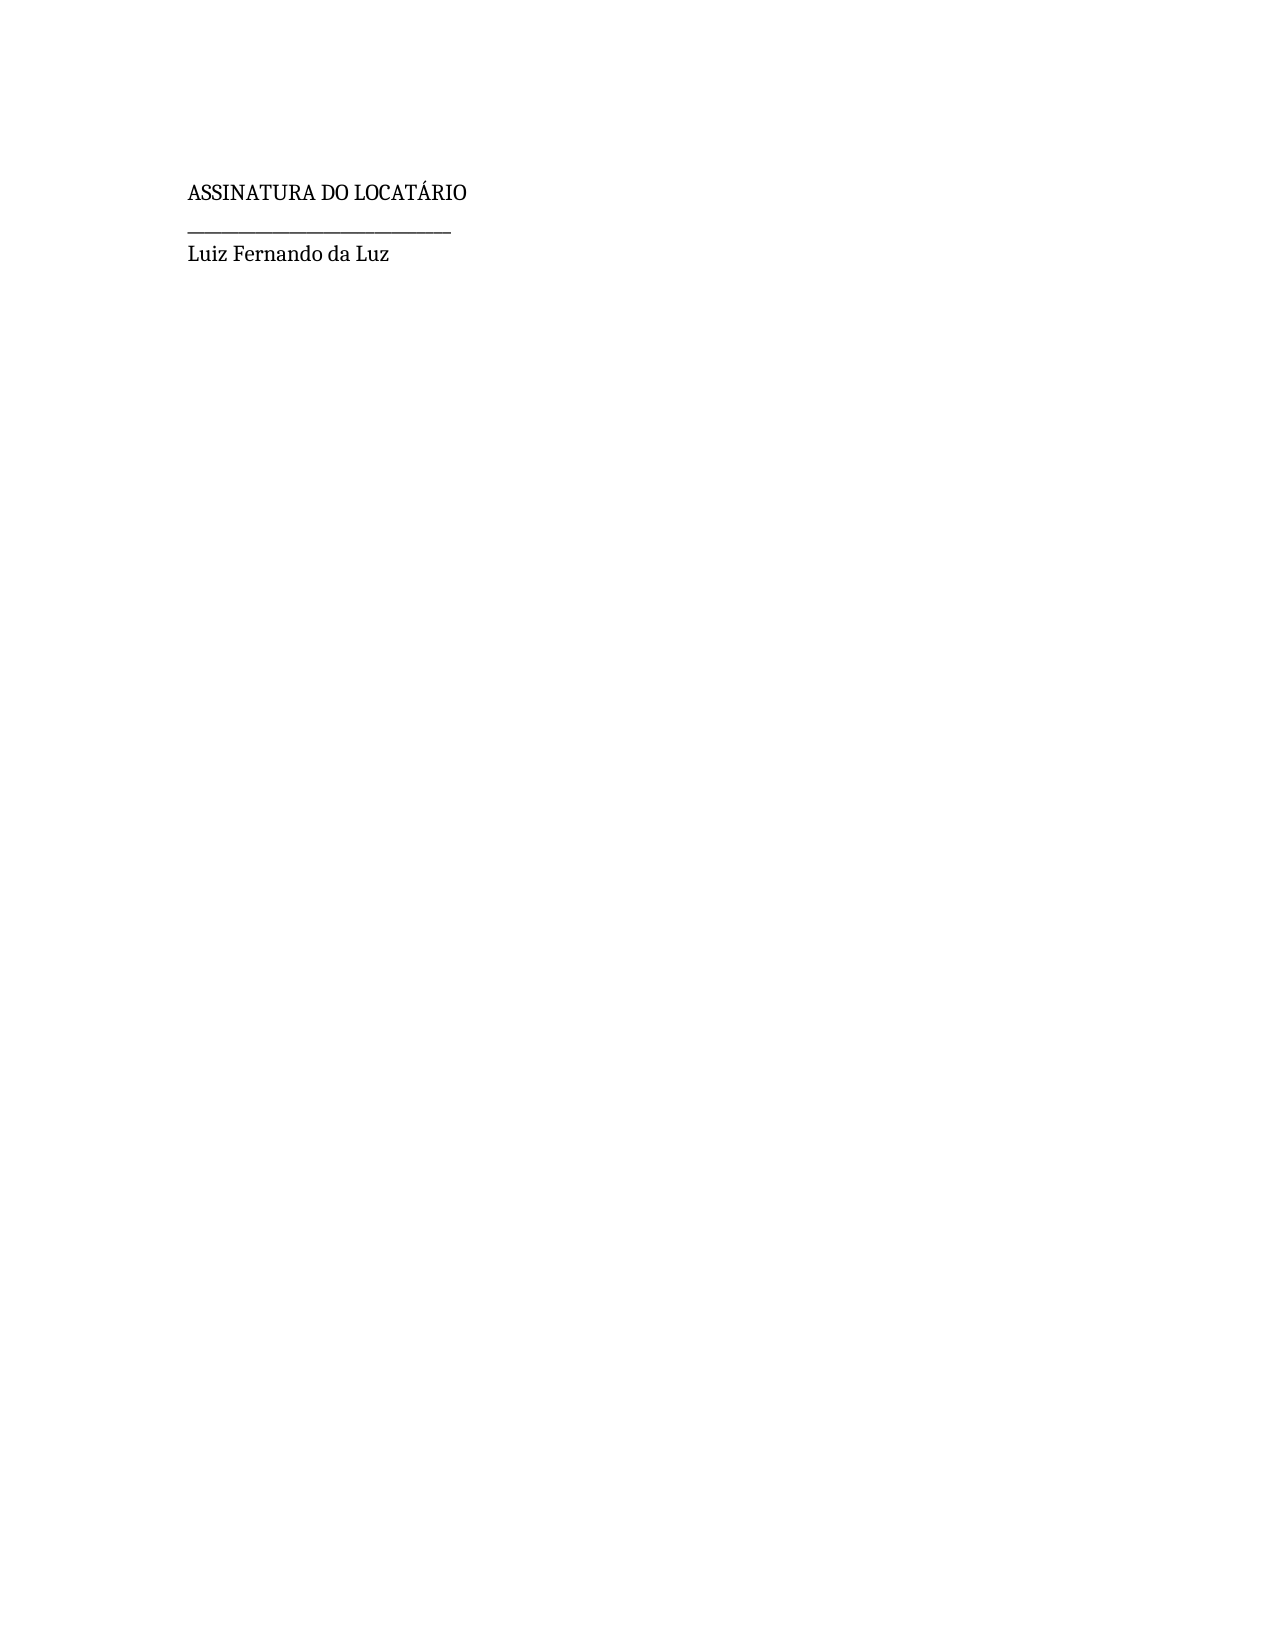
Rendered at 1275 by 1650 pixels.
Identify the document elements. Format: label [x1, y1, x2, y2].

text [187, 150, 1087, 297]
